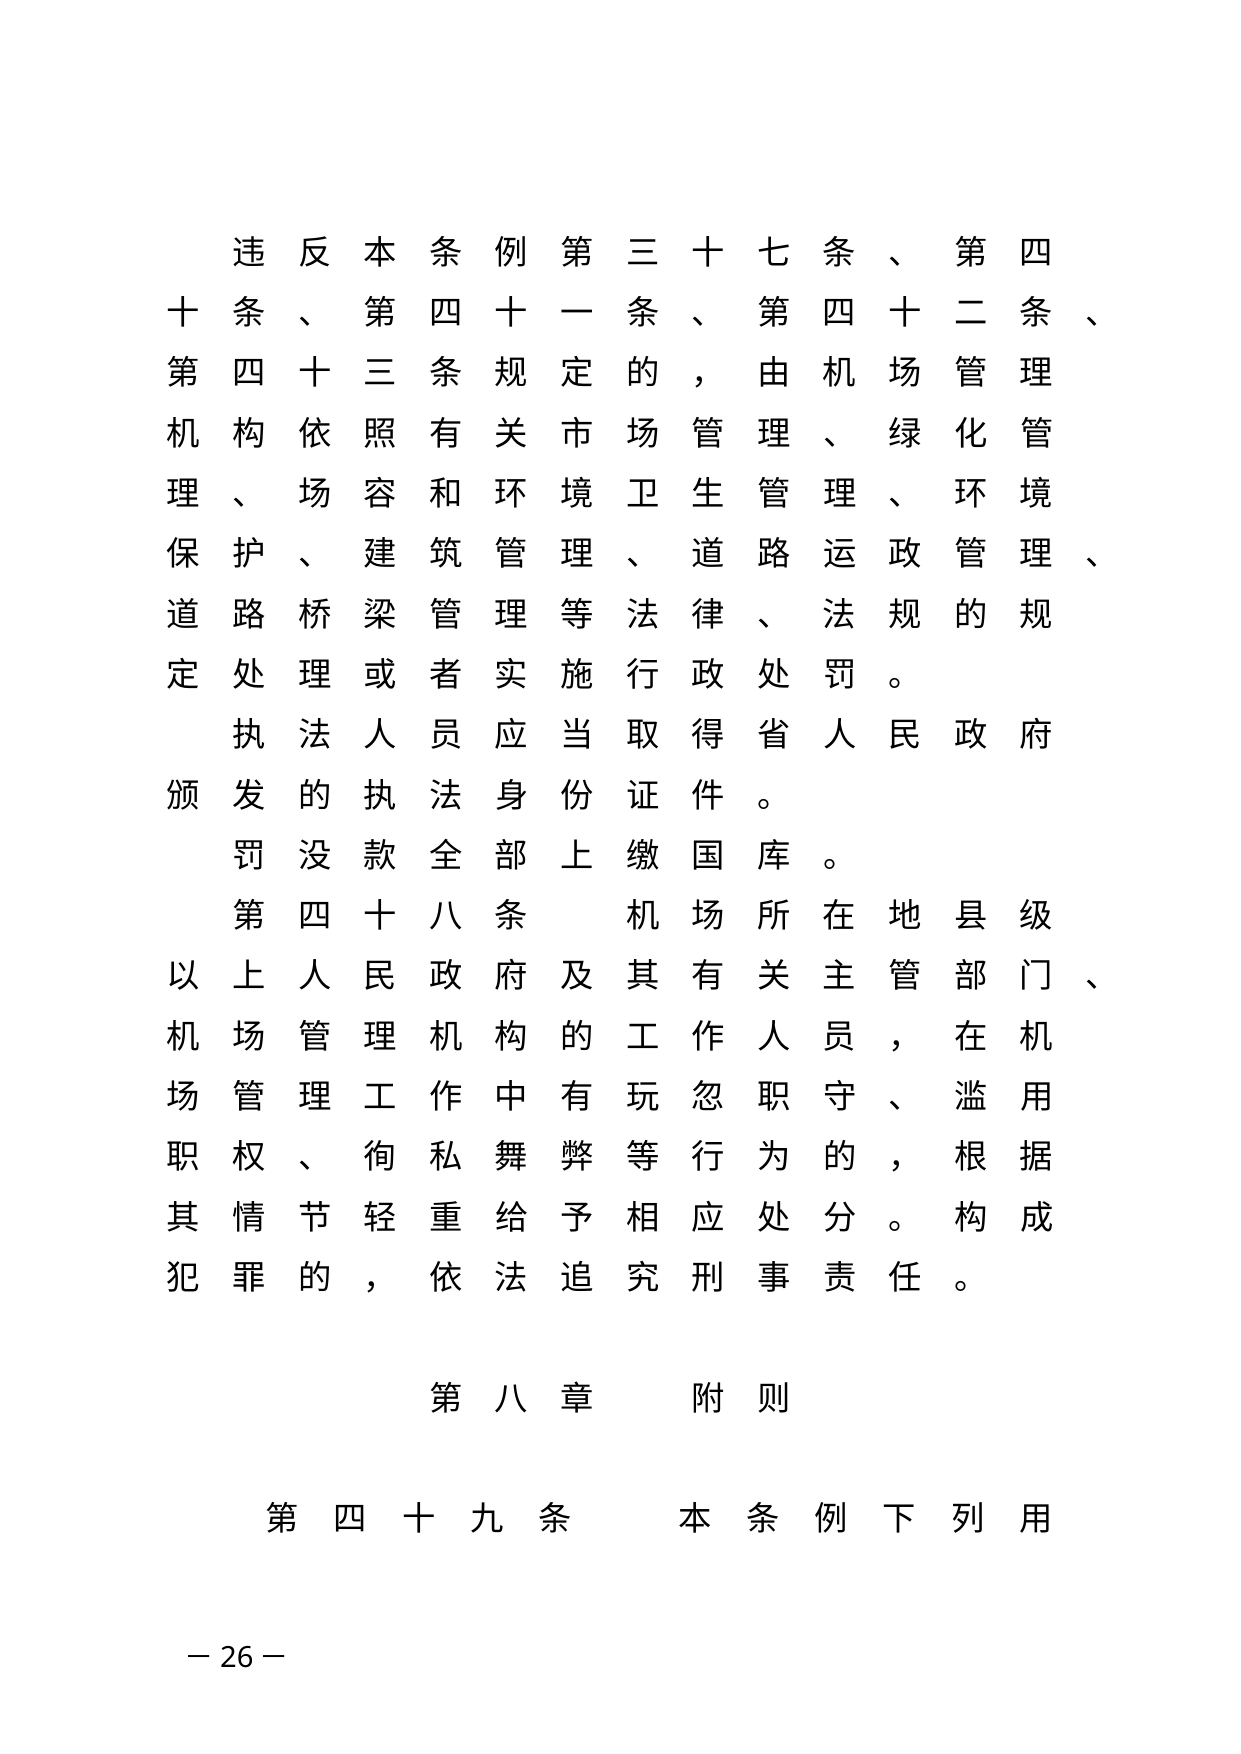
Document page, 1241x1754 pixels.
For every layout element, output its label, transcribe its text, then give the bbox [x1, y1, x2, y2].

text 执法人员应当取得省人民政府颁发的执法身份证件。 [167, 702, 1085, 823]
text 罚没款全部上缴国库。 [167, 823, 1085, 883]
text 第八章 附则 [167, 1365, 1085, 1426]
text 第四十八条 机场所在地县级以上人民政府及其有关主管部门、机场管理机构的工作人员，在机场管理工作中有玩忽职守、滥用职权、徇私舞弊等行为的，根据其情节轻重给予相应处分。构成犯罪的，依法追究刑事责任。 [167, 883, 1085, 1305]
text 违反本条例第三十七条、第四十条、第四十一条、第四十二条、第四十三条规定的，由机场管理机构依照有关市场管理、绿化管理、场容和环境卫生管理、环境保护、建筑管理、道路运政管理、道路桥梁管理等法律、法规的规定处理或者实施行政处罚。 [167, 219, 1085, 702]
text 第四十九条 本条例下列用语的定义： [167, 1486, 1085, 1546]
